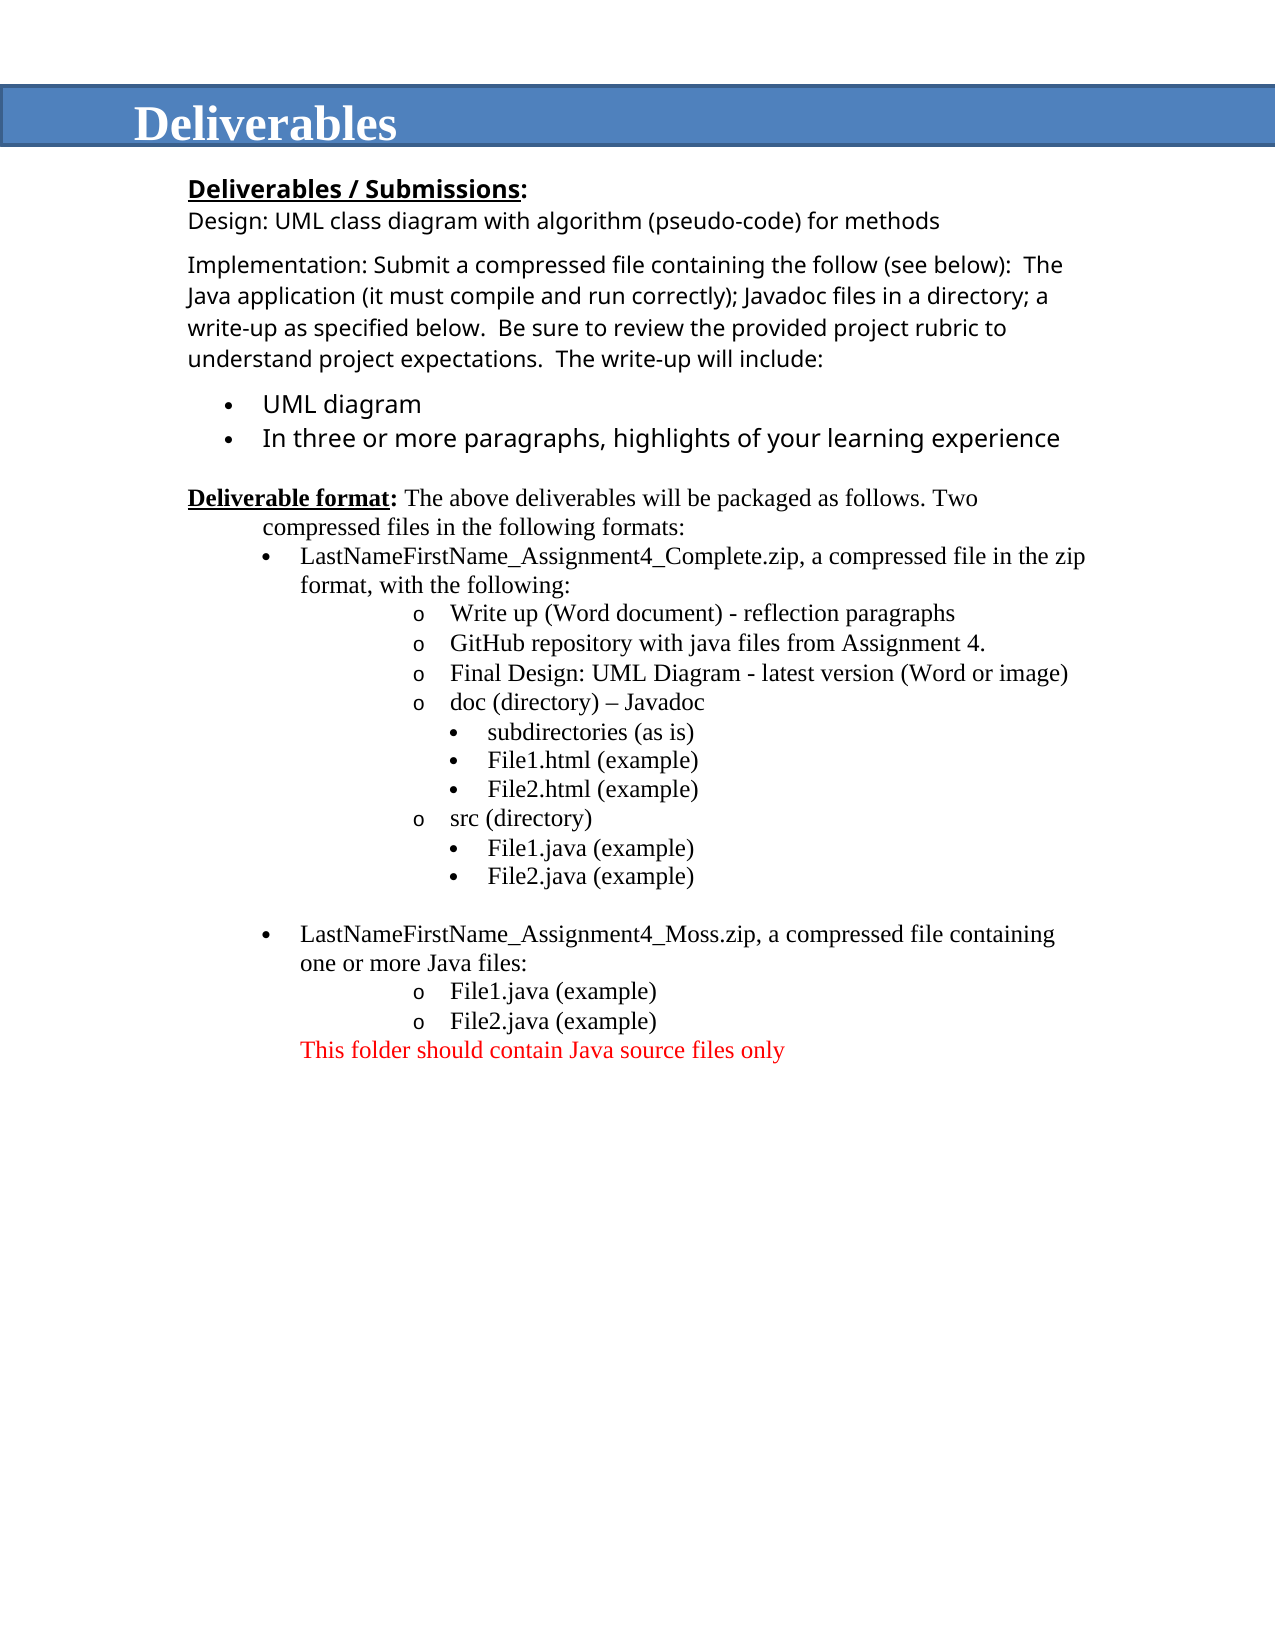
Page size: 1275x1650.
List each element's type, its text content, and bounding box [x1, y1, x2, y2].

list LastNameFirstName_Assignment4_Moss.zip, a compressed file containing one or more Java files: [262, 919, 1087, 976]
text This folder should contain Java source files only [300, 1036, 1087, 1064]
text Deliverable format: The above deliverables will be packaged as follows. Two compressed files in the following formats: [187, 483, 1087, 541]
list File2.html (example) [450, 774, 1087, 803]
list Implementation: Submit a compressed file containing the follow (see below): The Java application (it must compile and run correctly); Javadoc files in a directory; a write-up as specified below. Be sure to review the provided project rubric to understand project expectations. The write-up will include: [187, 249, 1087, 374]
list File1.java (example) [450, 833, 1087, 861]
list src (directory) [412, 803, 1087, 833]
list GitHub repository with java files from Assignment 4. [412, 628, 1087, 658]
list Final Design: UML Diagram - latest version (Word or image) [412, 658, 1087, 687]
list In three or more paragraphs, highlights of your learning experience [225, 421, 1087, 455]
list Write up (Word document) - reflection paragraphs [412, 598, 1087, 628]
list File2.java (example) [450, 861, 1087, 890]
text Deliverables / Submissions: [187, 171, 1087, 205]
list subdirectories (as is) [450, 717, 1087, 746]
list Design: UML class diagram with algorithm (pseudo-code) for methods [187, 205, 1087, 237]
list UML diagram [225, 387, 1087, 421]
list File2.java (example) [412, 1006, 1087, 1036]
list File1.java (example) [412, 976, 1087, 1006]
list LastNameFirstName_Assignment4_Complete.zip, a compressed file in the zip format, with the following: [262, 541, 1087, 598]
list File1.html (example) [450, 746, 1087, 774]
list doc (directory) – Javadoc [412, 687, 1087, 717]
